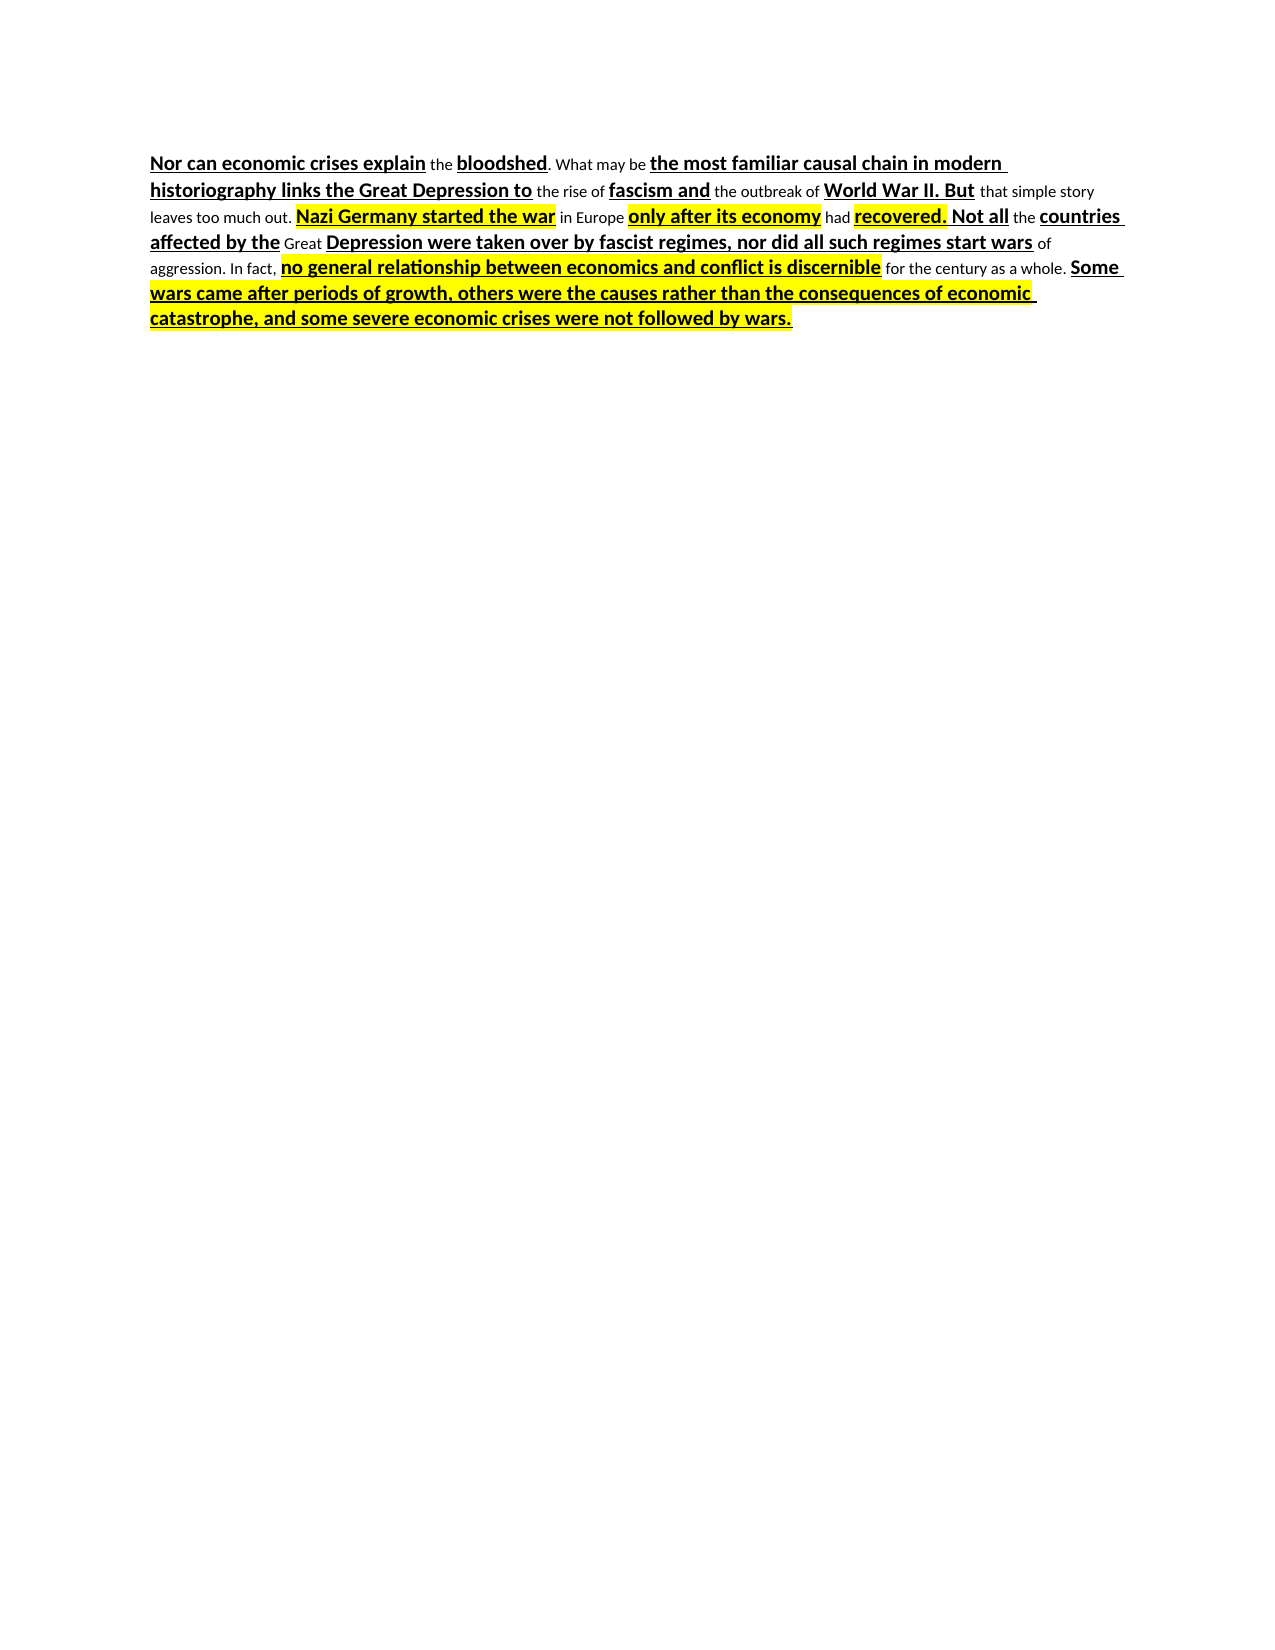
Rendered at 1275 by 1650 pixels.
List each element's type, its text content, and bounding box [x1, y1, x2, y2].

text Nor can economic crises explain the bloodshed. What may be the most familiar causal chain in modern historiography links the Great Depression to the rise of fascism and the outbreak of World War II. But that simple story leaves too much out. Nazi Germany started the war in Europe only after its economy had recovered. Not all the countries affected by the Great Depression were taken over by fascist regimes, nor did all such regimes start wars of aggression. In fact, no general relationship between economics and conflict is discernible for the century as a whole. Some wars came after periods of growth, others were the causes rather than the consequences of economic catastrophe, and some severe economic crises were not followed by wars. [150, 150, 1125, 331]
